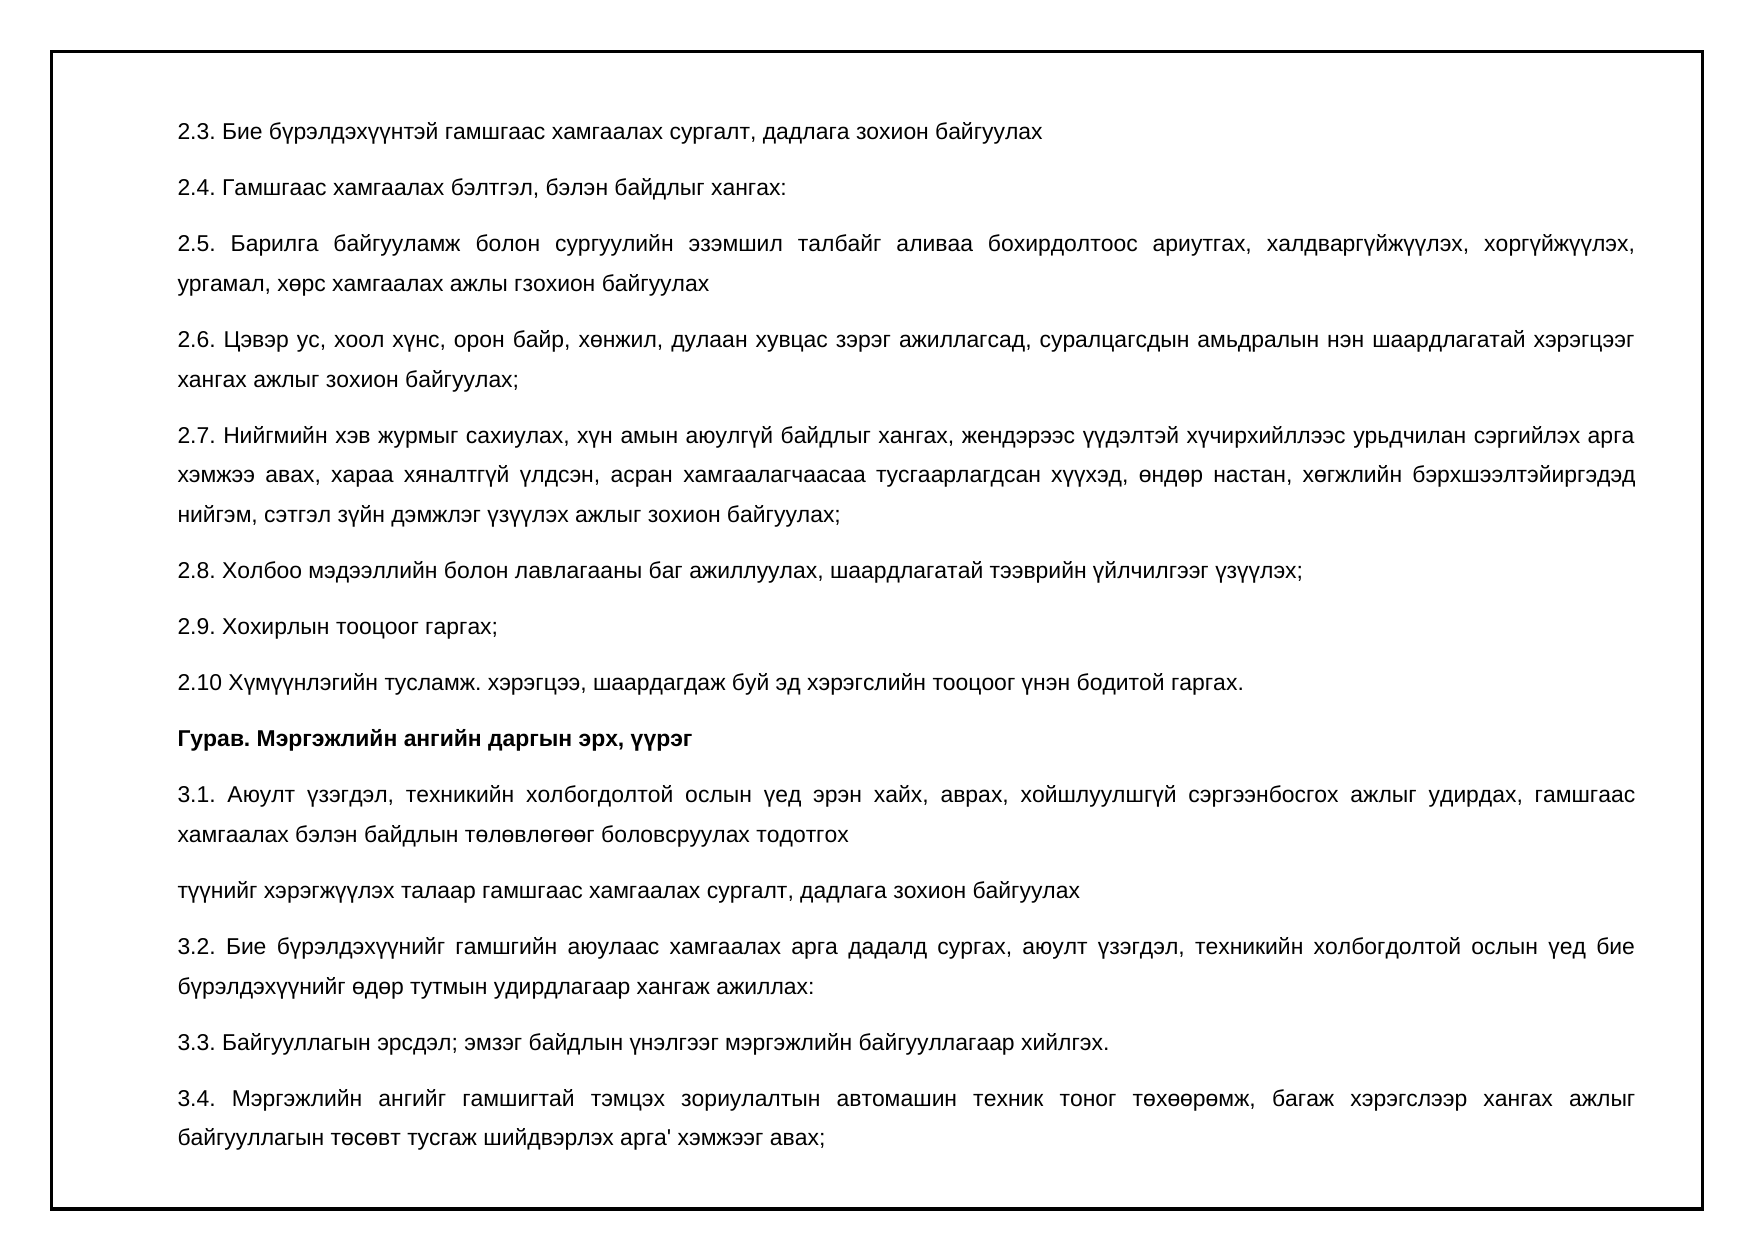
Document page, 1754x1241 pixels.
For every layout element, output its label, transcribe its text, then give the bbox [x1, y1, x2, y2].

text 3.4. Мэргэжлийн ангийг гамшигтай тэмцэх зориулалтын автомашин техник тоног төхөөрөмж, багаж хэрэгслээр хангах ажлыг байгууллагын төсөвт тусгаж шийдвэрлэх арга' хэмжээг авах; [177, 1085, 1636, 1151]
text 2.5. Барилга байгууламж болон сургуулийн эзэмшил талбайг аливаа бохирдолтоос ариутгах, халдваргүйжүүлэх, хоргүйжүүлэх, ургамал, хөрс хамгаалах ажлы гзохион байгуулах [177, 230, 1636, 296]
text 3.1. Аюулт үзэгдэл, техникийн холбогдолтой ослын үед эрэн хайх, аврах, хойшлуулшгүй сэргээнбосгох ажлыг удирдах, гамшгаас хамгаалах бэлэн байдлын төлөвлөгөөг боловсруулах тодотгох [177, 781, 1636, 847]
text 2.7. Нийгмийн хэв журмыг сахиулах, хүн амын аюулгүй байдлыг хангах, жендэрээс үүдэлтэй хүчирхийллээс урьдчилан сэргийлэх арга хэмжээ авах, хараа хяналтгүй үлдсэн, асран хамгаалагчаасаа тусгаарлагдсан хүүхэд, өндөр настан, хөгжлийн бэрхшээлтэйиргэдэд нийгэм, сэтгэл зүйн дэмжлэг үзүүлэх ажлыг зохион байгуулах; [177, 422, 1636, 527]
text Гурав. Мэргэжлийн ангийн даргын эрх, үүрэг [177, 725, 1636, 752]
text 2.4. Гамшгаас хамгаалах бэлтгэл, бэлэн байдлыг хангах: [177, 174, 1636, 201]
text 2.10 Хүмүүнлэгийн тусламж. хэрэгцээ, шаардагдаж буй эд хэрэгслийн тооцоог үнэн бодитой гаргах. [177, 669, 1636, 695]
text түүнийг хэрэгжүүлэх талаар гамшгаас хамгаалах сургалт, дадлага зохион байгуулах [177, 877, 1636, 903]
text 2.9. Хохирлын тооцоог гаргах; [177, 613, 1636, 639]
text 2.6. Цэвэр ус, хоол хүнс, орон байр, хөнжил, дулаан хувцас зэрэг ажиллагсад, суралцагсдын амьдралын нэн шаардлагатай хэрэгцээг хангах ажлыг зохион байгуулах; [177, 326, 1636, 392]
text 2.3. Бие бүрэлдэхүүнтэй гамшгаас хамгаалах сургалт, дадлага зохион байгуулах [177, 118, 1636, 144]
text 2.8. Холбоо мэдээллийн болон лавлагааны баг ажиллуулах, шаардлагатай тээврийн үйлчилгээг үзүүлэх; [177, 557, 1636, 583]
text 3.2. Бие бүрэлдэхүүнийг гамшгийн аюулаас хамгаалах арга дадалд сургах, аюулт үзэгдэл, техникийн холбогдолтой ослын үед бие бүрэлдэхүүнийг өдөр тутмын удирдлагаар хангаж ажиллах: [177, 933, 1636, 999]
text 3.3. Байгууллагын эрсдэл; эмзэг байдлын үнэлгээг мэргэжлийн байгууллагаар хийлгэх. [177, 1029, 1636, 1055]
